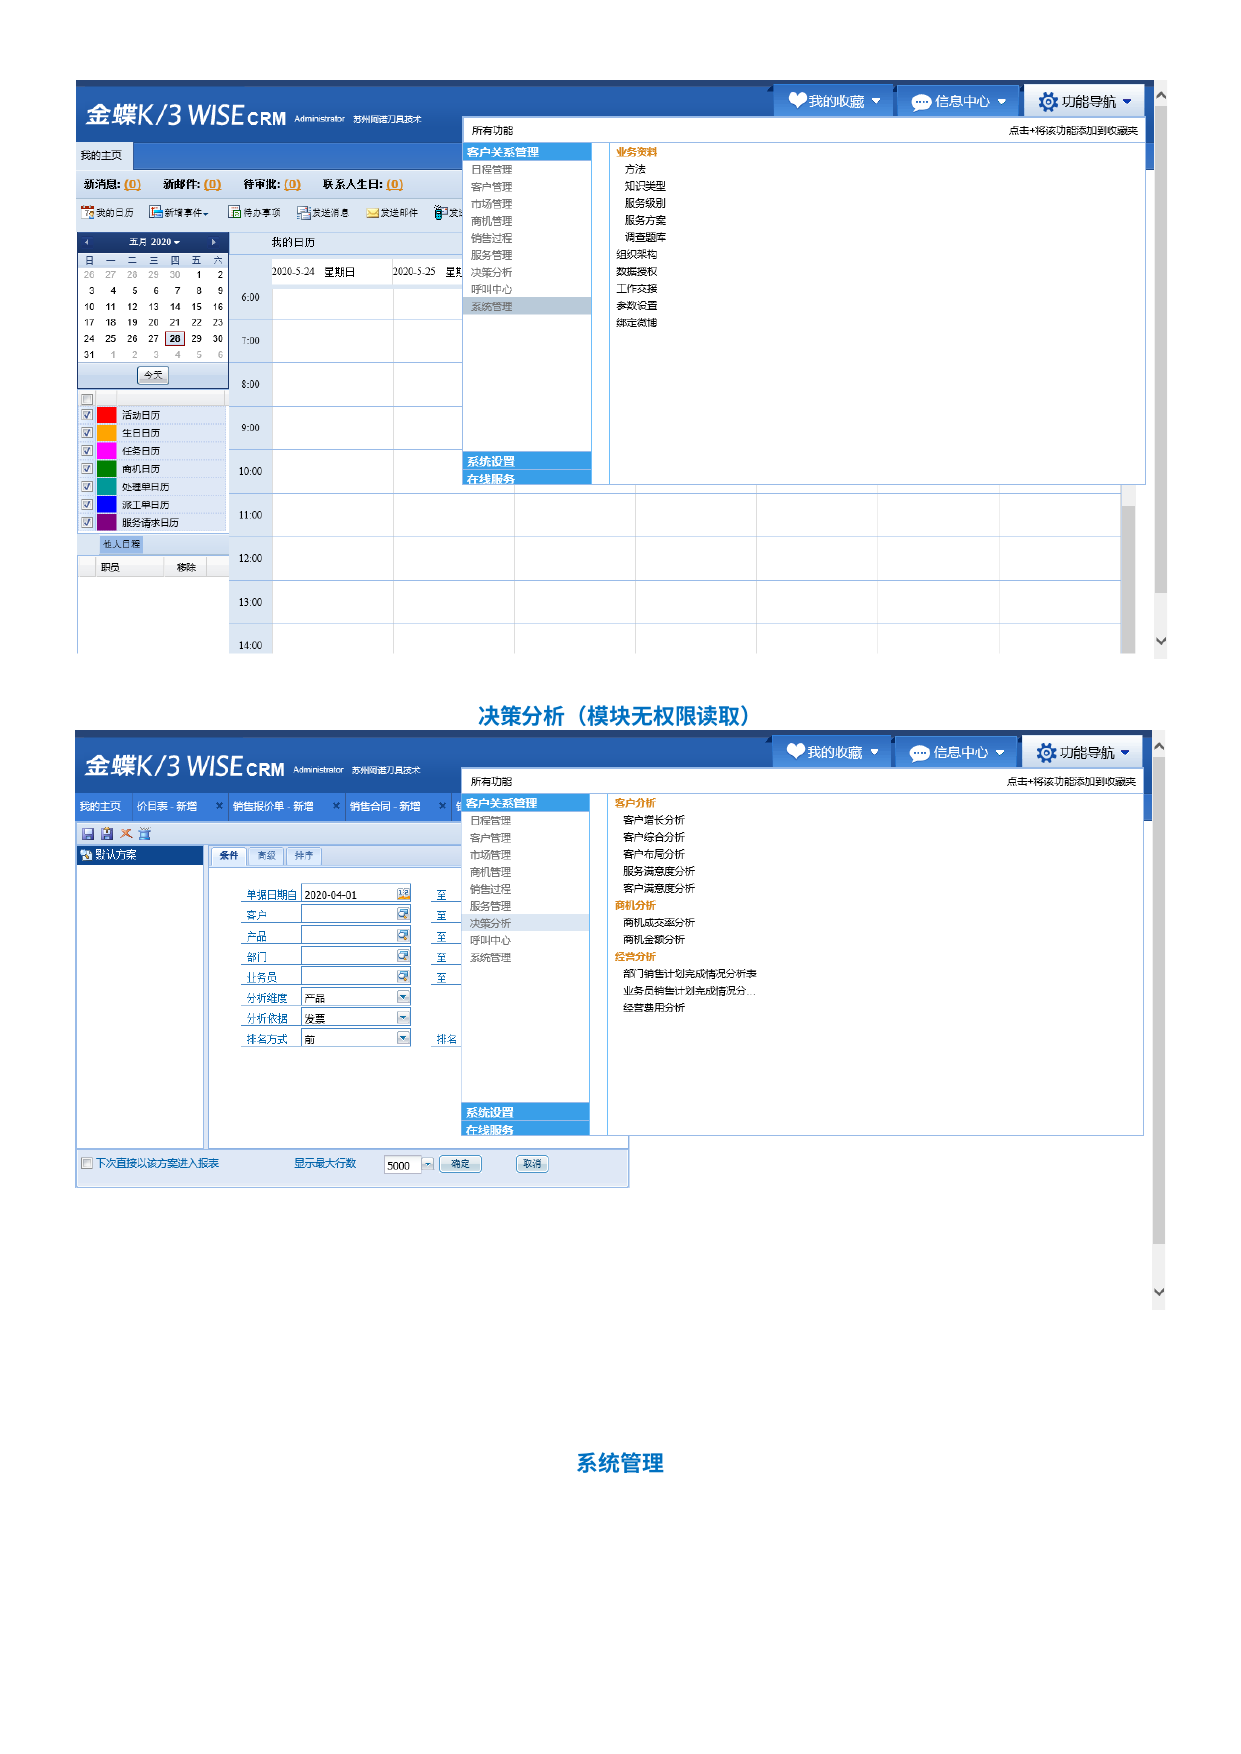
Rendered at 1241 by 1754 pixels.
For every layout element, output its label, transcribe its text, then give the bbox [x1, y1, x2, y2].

picture [75, 730, 1166, 1310]
picture [76, 80, 1168, 659]
text 决策分析（模块无权限读取） [75, 698, 1165, 730]
text 系统管理 [75, 1446, 1165, 1478]
